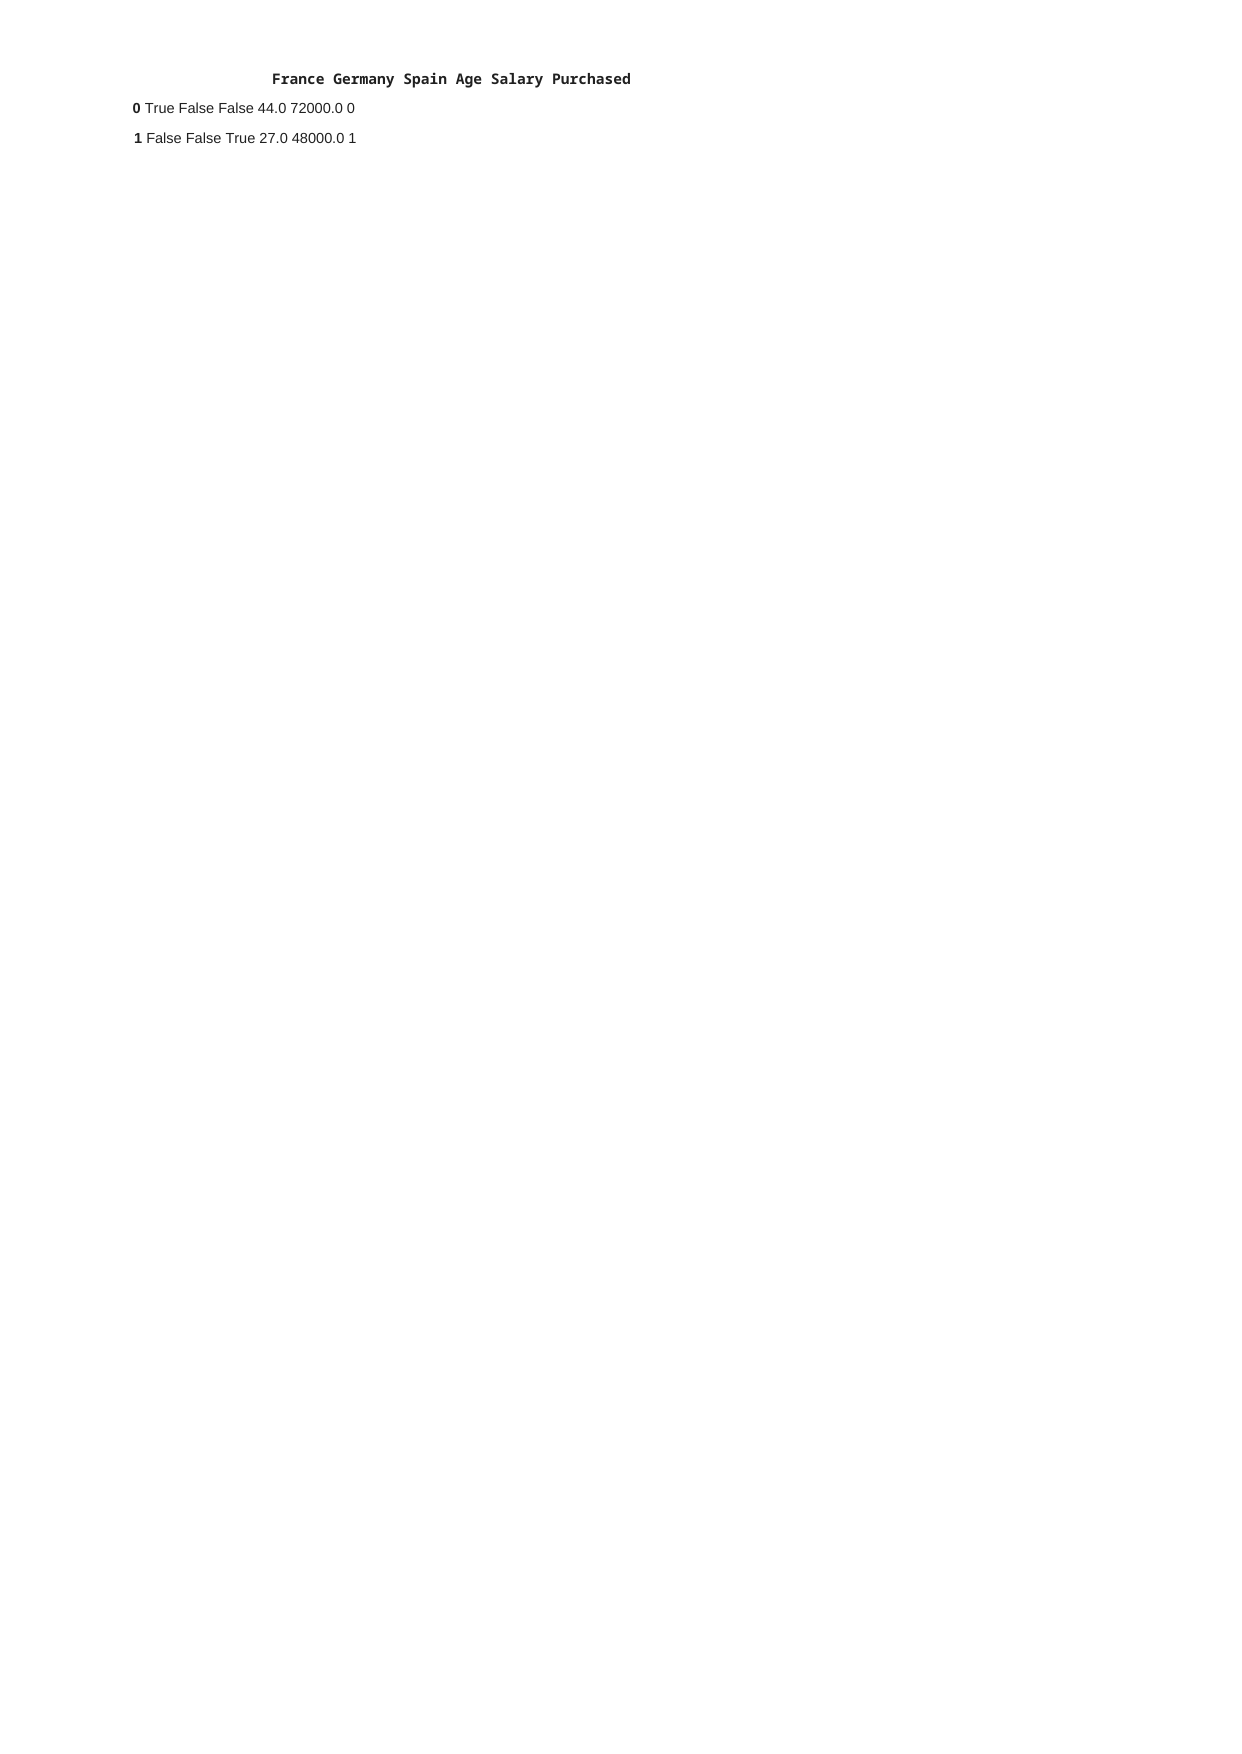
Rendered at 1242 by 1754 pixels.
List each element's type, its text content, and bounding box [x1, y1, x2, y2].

list False False True 27.0 48000.0 1 [134, 129, 1210, 146]
list True False False 44.0 72000.0 0 [132, 100, 1210, 116]
subtitle France Germany Spain Age Salary Purchased [156, 69, 1210, 89]
